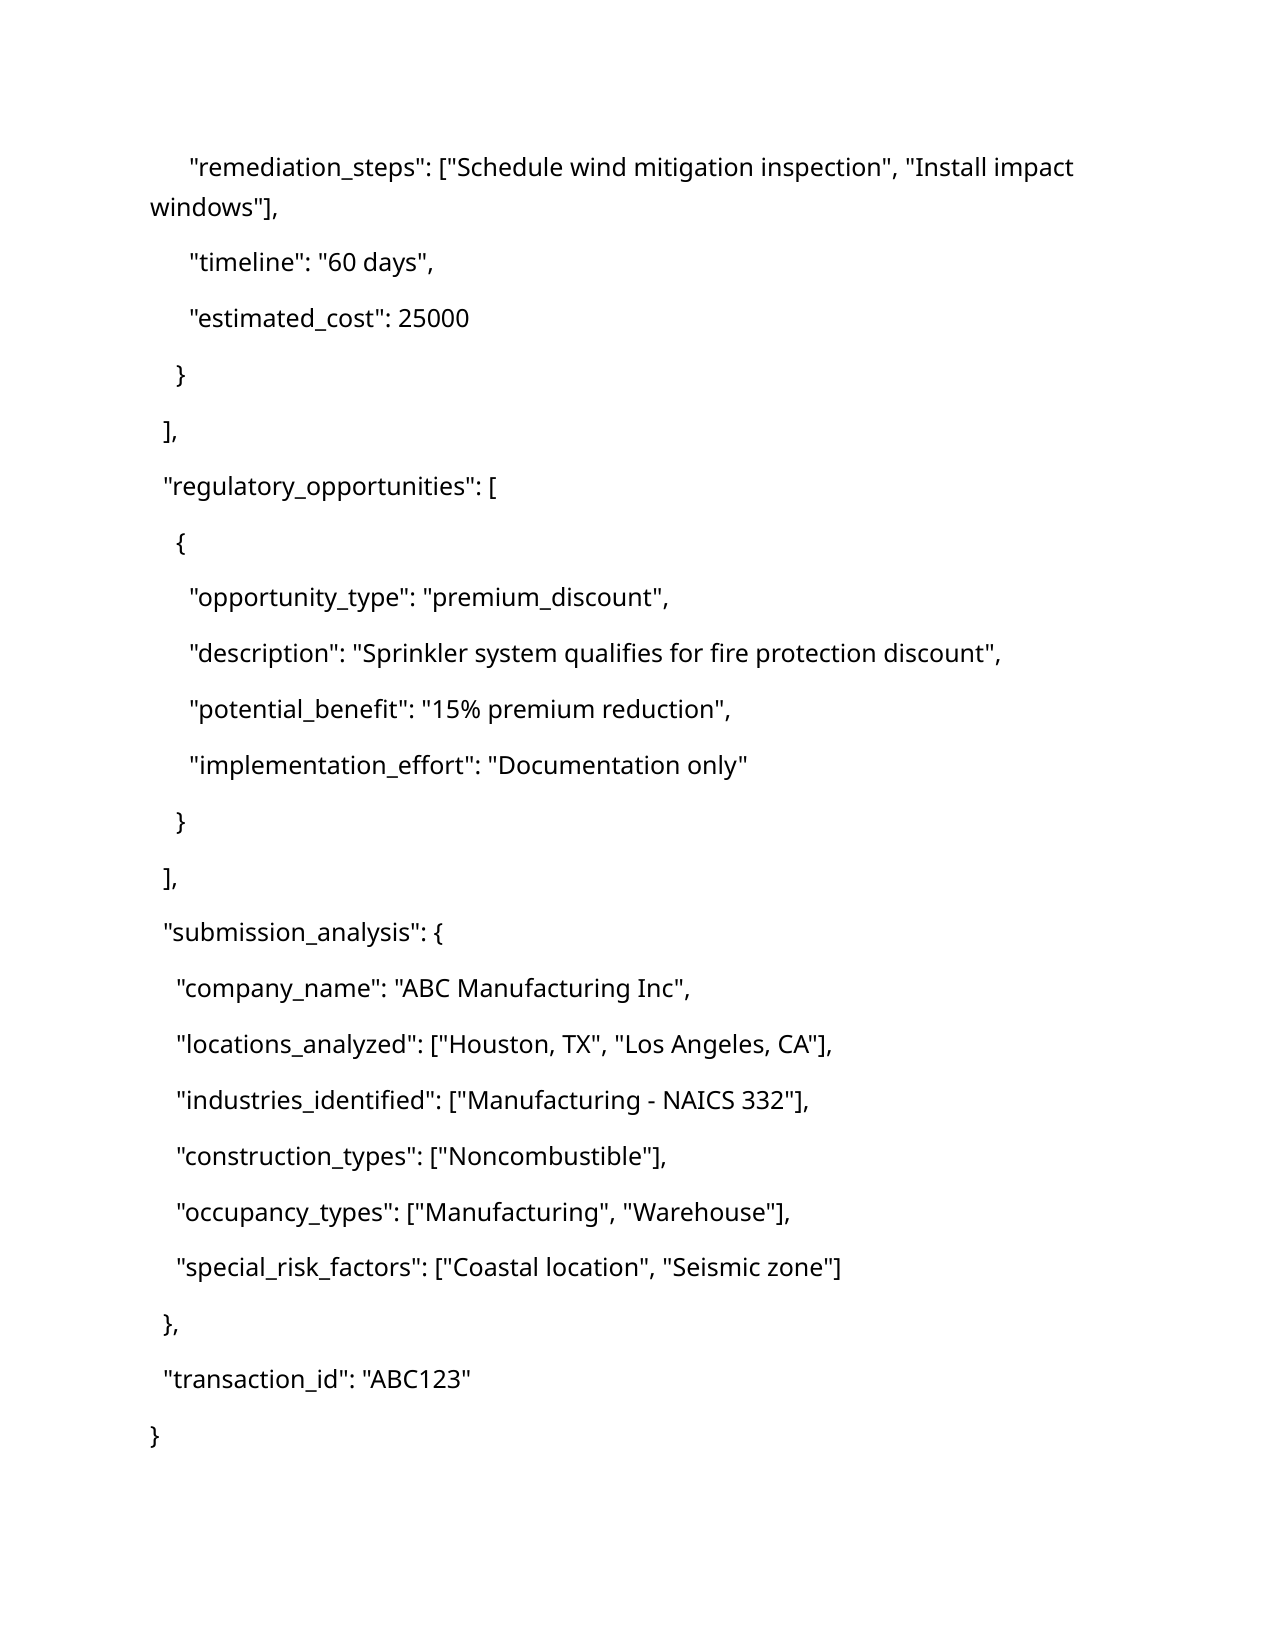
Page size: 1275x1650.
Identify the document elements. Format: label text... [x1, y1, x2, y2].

text ], [150, 412, 1125, 447]
text ], [150, 859, 1125, 893]
text "transaction_id": "ABC123" [150, 1362, 1125, 1396]
text } [150, 357, 1125, 391]
text "regulatory_opportunities": [ [150, 468, 1125, 502]
text "locations_analyzed": ["Houston, TX", "Los Angeles, CA"], [150, 1027, 1125, 1061]
text }, [150, 1306, 1125, 1340]
text "opportunity_type": "premium_discount", [150, 580, 1125, 614]
text "industries_identified": ["Manufacturing - NAICS 332"], [150, 1082, 1125, 1117]
text "estimated_cost": 25000 [150, 301, 1125, 335]
text "company_name": "ABC Manufacturing Inc", [150, 971, 1125, 1005]
text "description": "Sprinkler system qualifies for fire protection discount", [150, 636, 1125, 670]
text } [150, 1417, 1125, 1452]
text "special_risk_factors": ["Coastal location", "Seismic zone"] [150, 1250, 1125, 1284]
text "submission_analysis": { [150, 915, 1125, 949]
text "remediation_steps": ["Schedule wind mitigation inspection", "Install impact windows"], [150, 150, 1125, 223]
text } [150, 803, 1125, 837]
text "timeline": "60 days", [150, 245, 1125, 279]
text "potential_benefit": "15% premium reduction", [150, 692, 1125, 726]
text "construction_types": ["Noncombustible"], [150, 1138, 1125, 1172]
text { [150, 524, 1125, 558]
text "occupancy_types": ["Manufacturing", "Warehouse"], [150, 1194, 1125, 1228]
text "implementation_effort": "Documentation only" [150, 747, 1125, 782]
